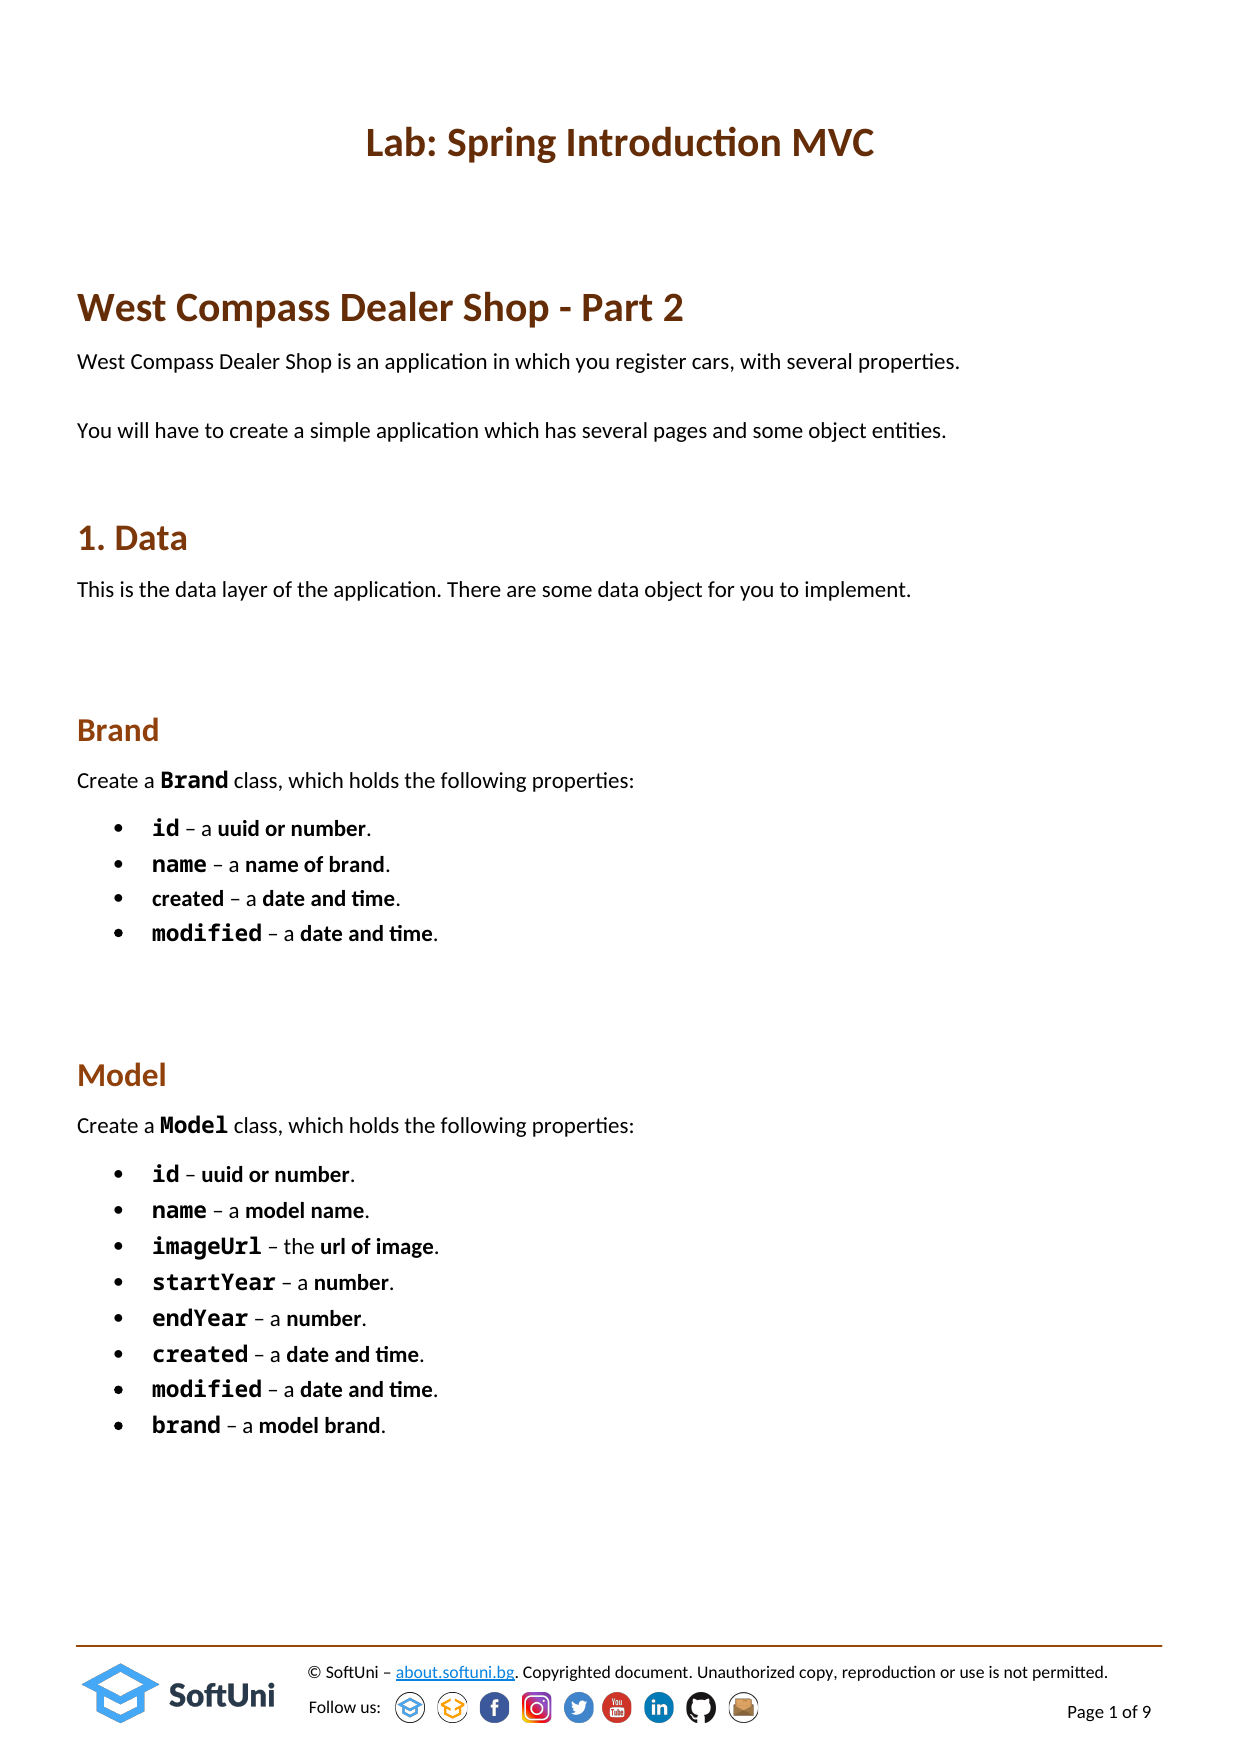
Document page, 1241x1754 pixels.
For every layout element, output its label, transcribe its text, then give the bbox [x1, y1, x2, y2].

list modified – a date and time. [114, 1373, 1163, 1405]
picture [686, 1692, 716, 1723]
picture [564, 1692, 594, 1723]
list name – a name of brand. [114, 848, 1163, 879]
text Create a Brand class, which holds the following properties: [77, 764, 1163, 795]
picture [665, 1692, 674, 1701]
list imageUrl – the url of image. [114, 1230, 1163, 1261]
picture [658, 1705, 667, 1714]
text This is the data layer of the application. There are some data object for you to implement. [77, 575, 1163, 603]
subtitle Lab: Spring Introduction MVC [77, 116, 1163, 167]
picture [522, 1692, 552, 1723]
list id – uuid or number. [114, 1158, 1163, 1189]
subtitle Data [77, 514, 1163, 559]
picture [665, 1714, 674, 1723]
list created – a date and time. [114, 884, 1163, 912]
subtitle Model [77, 1054, 1163, 1095]
text Create a Model class, which holds the following properties: [77, 1109, 1163, 1141]
list name – a model name. [114, 1194, 1163, 1225]
subtitle West Compass Dealer Shop - Part 2 [77, 281, 1163, 332]
list startYear – a number. [114, 1266, 1163, 1297]
picture [479, 1692, 510, 1723]
picture [728, 1692, 759, 1723]
list created – a date and time. [114, 1337, 1163, 1369]
picture [644, 1692, 653, 1701]
list id – a uuid or number. [114, 812, 1163, 844]
picture [602, 1692, 632, 1723]
list modified – a date and time. [114, 916, 1163, 948]
text You will have to create a simple application which has several pages and some object entities. [77, 416, 1163, 444]
picture [395, 1692, 425, 1723]
picture [437, 1692, 468, 1723]
text West Compass Dealer Shop is an application in which you register cars, with several properties. [77, 347, 1163, 376]
list brand – a model brand. [114, 1409, 1163, 1441]
subtitle Brand [77, 709, 1163, 749]
picture [644, 1714, 653, 1723]
list endYear – a number. [114, 1302, 1163, 1333]
picture [75, 1658, 281, 1729]
